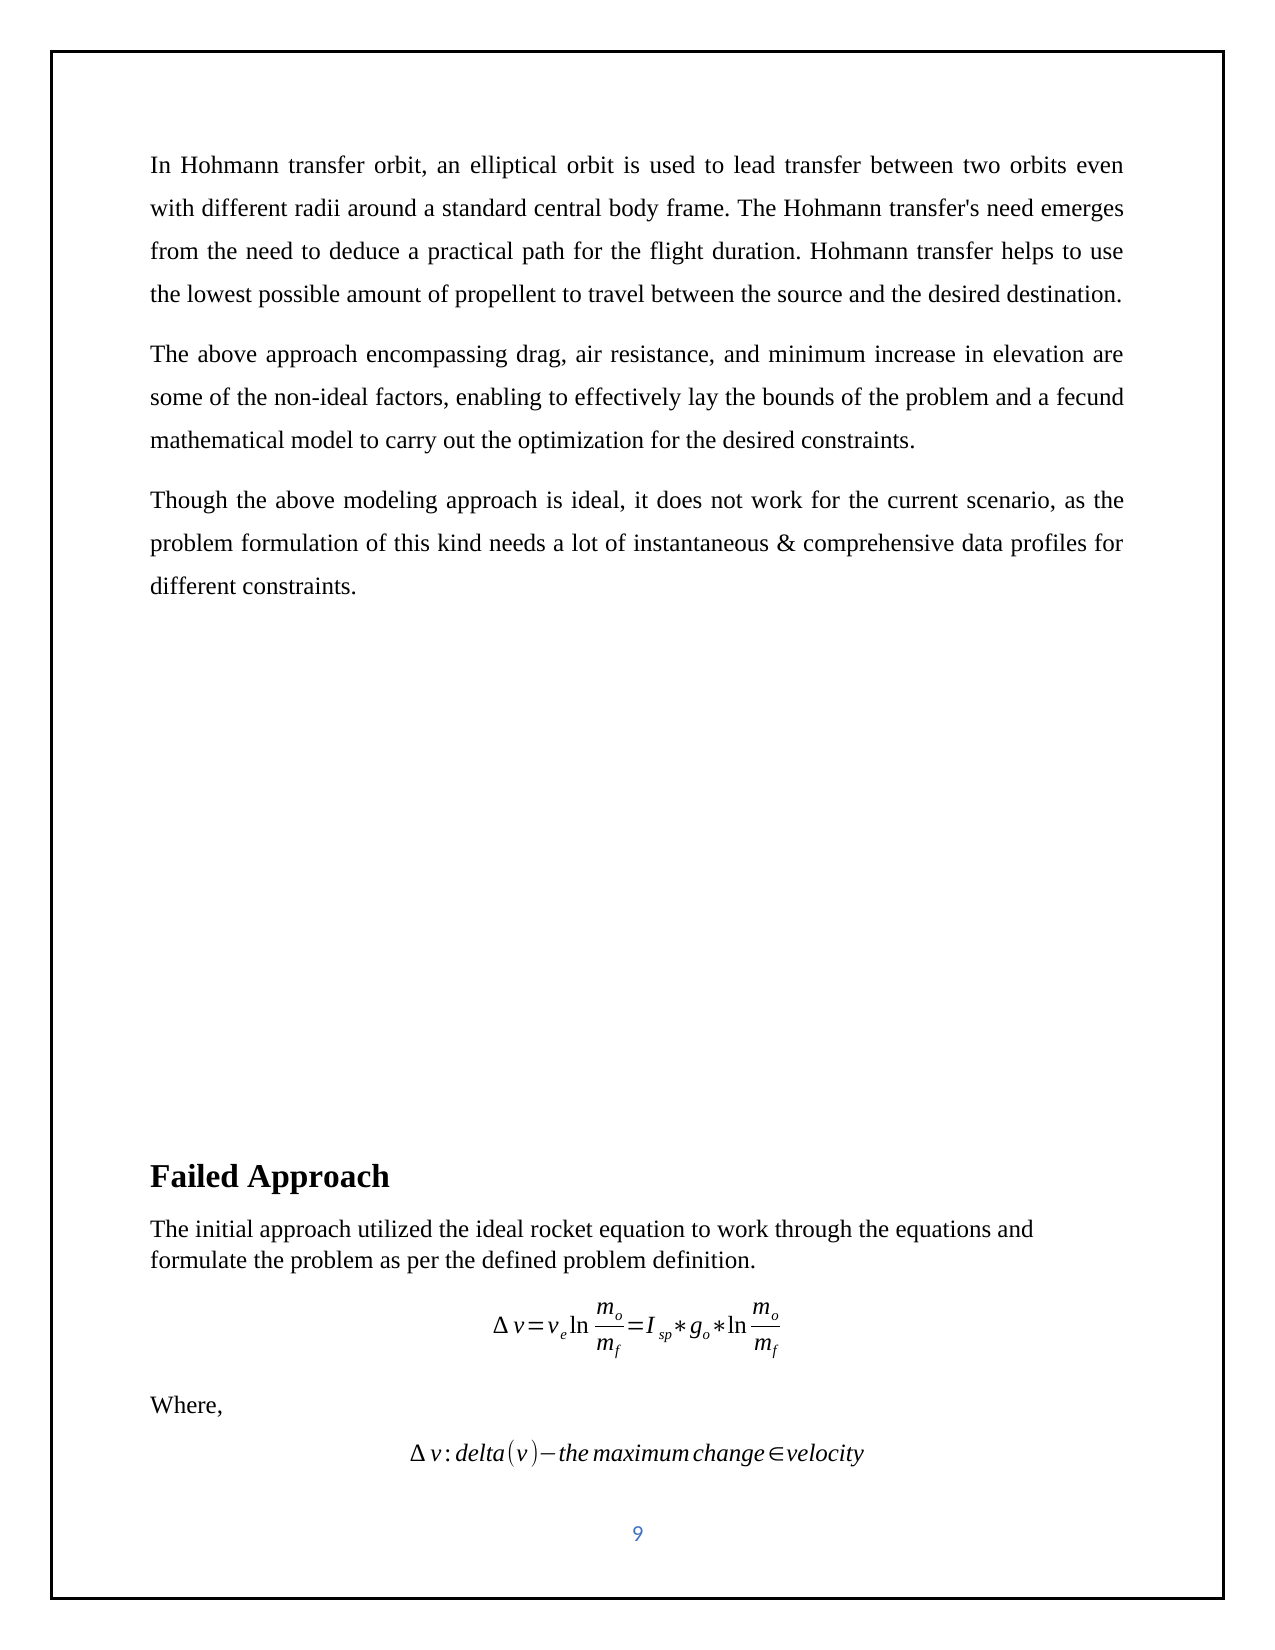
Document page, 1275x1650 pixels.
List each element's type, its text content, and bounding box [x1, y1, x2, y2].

text The above approach encompassing drag, air resistance, and minimum increase in elevation are some of the non-ideal factors, enabling to effectively lay the bounds of the problem and a fecund mathematical model to carry out the optimization for the desired constraints. [150, 339, 1125, 454]
text Failed Approach [150, 1156, 1125, 1194]
text In Hohmann transfer orbit, an elliptical orbit is used to lead transfer between two orbits even with different radii around a standard central body frame. The Hohmann transfer's need emerges from the need to deduce a practical path for the flight duration. Hohmann transfer helps to use the lowest possible amount of propellent to travel between the source and the desired destination. [150, 150, 1125, 308]
text The initial approach utilized the ideal rocket equation to work through the equations and formulate the problem as per the defined problem definition. [150, 1214, 1125, 1274]
text Though the above modeling approach is ideal, it does not work for the current scenario, as the problem formulation of this kind needs a lot of instantaneous & comprehensive data profiles for different constraints. [150, 485, 1125, 600]
text Where, [150, 1390, 1125, 1418]
